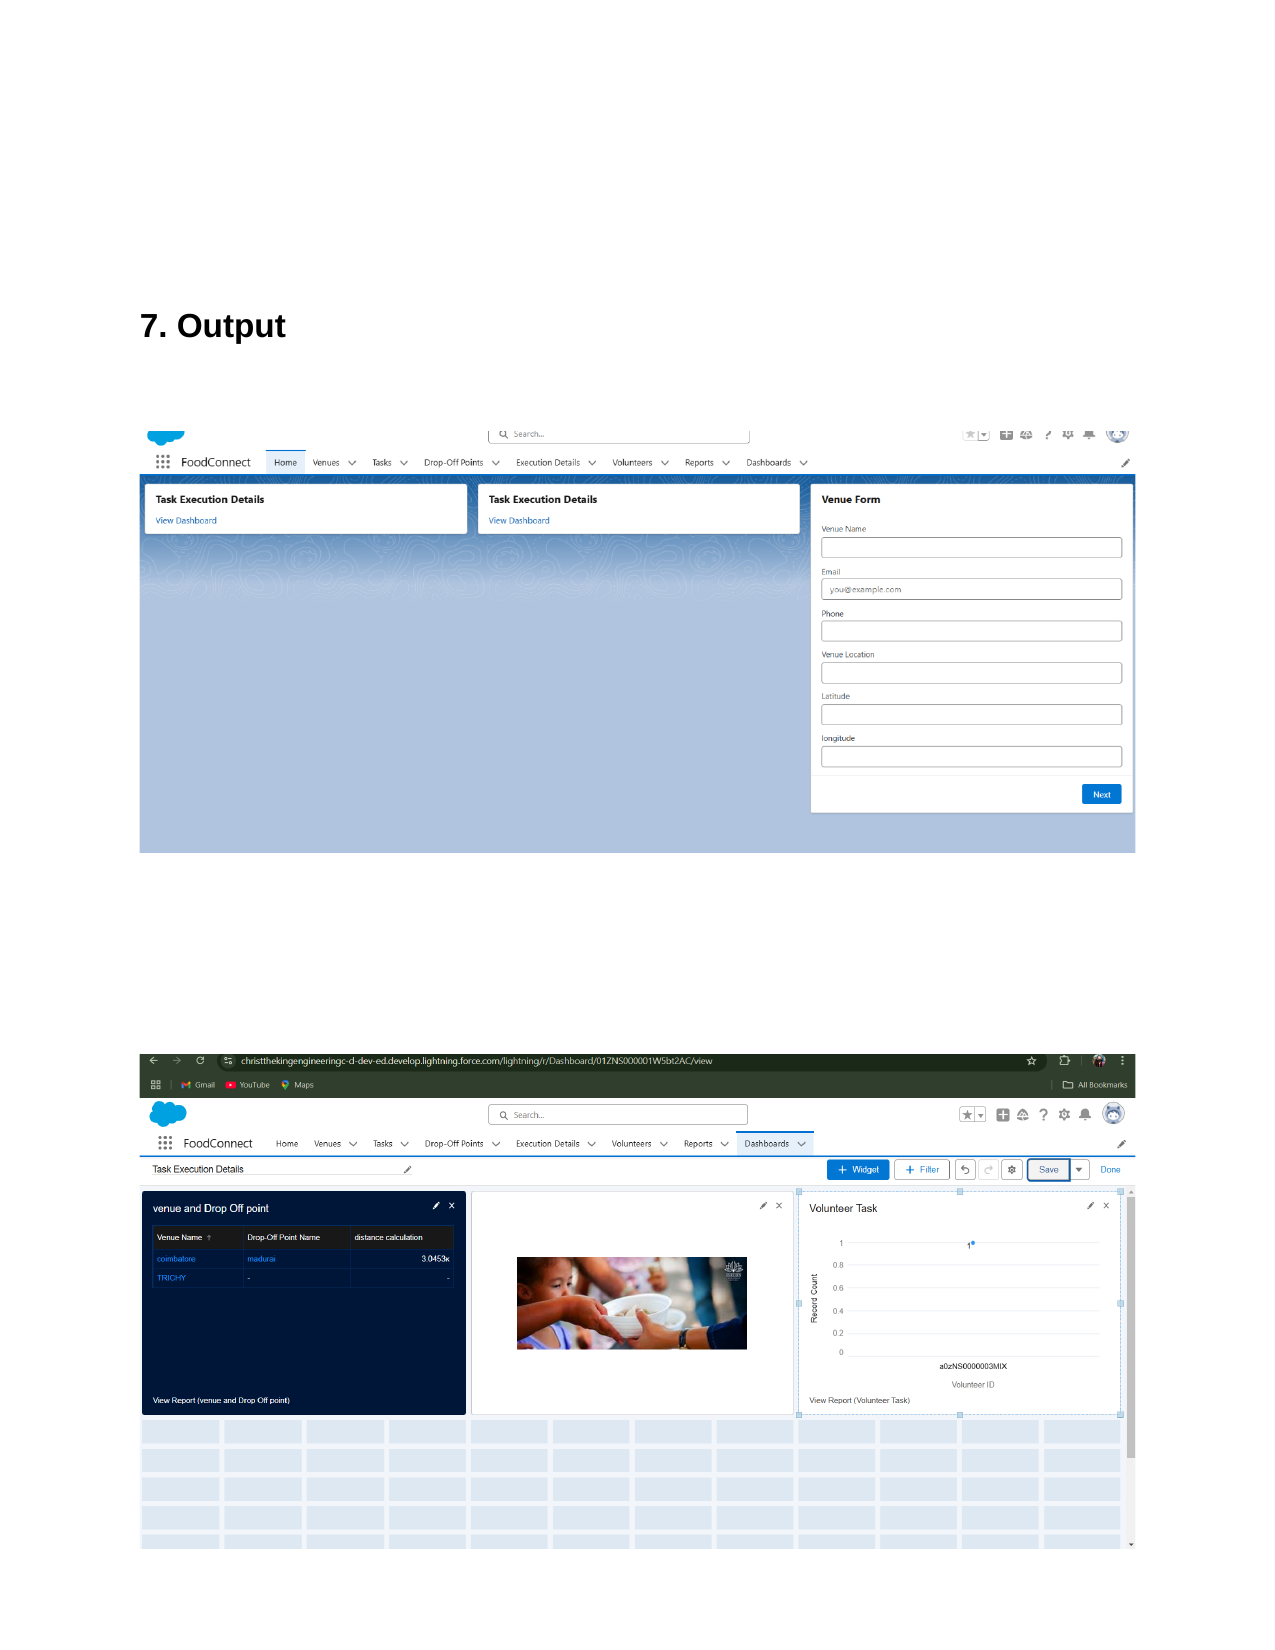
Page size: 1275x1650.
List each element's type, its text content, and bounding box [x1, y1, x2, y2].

text 7. Output [139, 306, 1135, 344]
picture [139, 431, 1136, 853]
picture [139, 1054, 1136, 1549]
